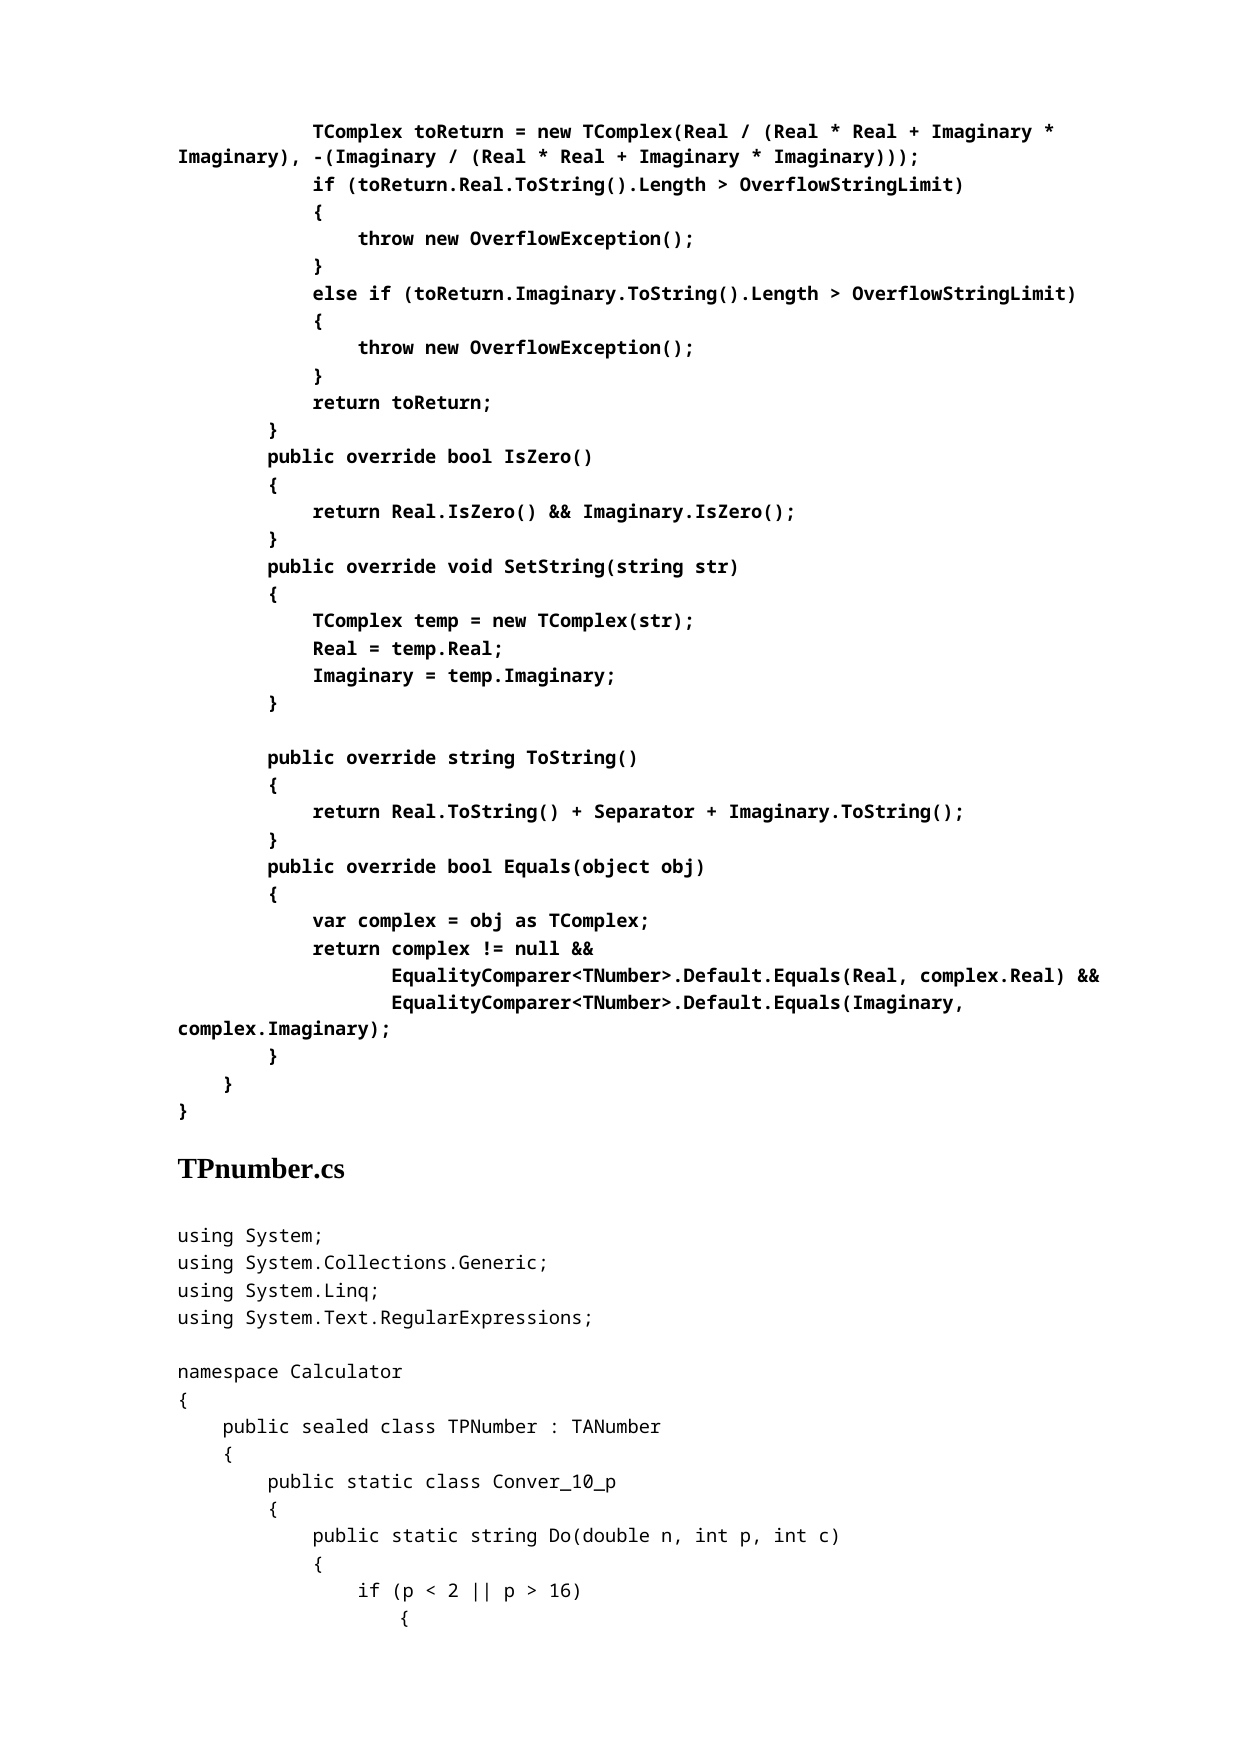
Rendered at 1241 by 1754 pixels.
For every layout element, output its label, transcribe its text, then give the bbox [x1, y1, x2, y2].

text } [177, 417, 1152, 442]
text { [177, 1604, 1152, 1630]
text if (p < 2 || p > 16) [177, 1577, 1152, 1603]
text { [177, 1441, 1152, 1466]
text public static class Conver_10_p [177, 1468, 1152, 1493]
text return Real.ToString() + Separator + Imaginary.ToString(); [177, 799, 1152, 824]
text } [177, 526, 1152, 551]
text if (toReturn.Real.ToString().Length > OverflowStringLimit) [177, 171, 1152, 196]
text return Real.IsZero() && Imaginary.IsZero(); [177, 498, 1152, 524]
text using System.Collections.Generic; [177, 1249, 1152, 1275]
text } [177, 253, 1152, 278]
text } [177, 826, 1152, 851]
text var complex = obj as TComplex; [177, 908, 1152, 933]
text throw new OverflowException(); [177, 226, 1152, 251]
text { [177, 1495, 1152, 1521]
text { [177, 580, 1152, 606]
text public override string ToString() [177, 744, 1152, 769]
text else if (toReturn.Imaginary.ToString().Length > OverflowStringLimit) [177, 280, 1152, 306]
text { [177, 771, 1152, 797]
text TComplex toReturn = new TComplex(Real / (Real * Real + Imaginary * Imaginary), -(Imaginary / (Real * Real + Imaginary * Imaginary))); [177, 118, 1152, 169]
text return toReturn; [177, 389, 1152, 415]
text } [177, 689, 1152, 715]
text } [177, 362, 1152, 387]
text EqualityComparer<TNumber>.Default.Equals(Imaginary, complex.Imaginary); [177, 990, 1152, 1041]
text return complex != null && [177, 935, 1152, 961]
text EqualityComparer<TNumber>.Default.Equals(Real, complex.Real) && [177, 962, 1152, 988]
text { [177, 1550, 1152, 1575]
text Imaginary = temp.Imaginary; [177, 662, 1152, 688]
text TComplex temp = new TComplex(str); [177, 608, 1152, 633]
text public override bool Equals(object obj) [177, 853, 1152, 879]
text { [177, 1386, 1152, 1412]
text } [177, 1042, 1152, 1068]
text { [177, 307, 1152, 333]
text using System.Text.RegularExpressions; [177, 1304, 1152, 1330]
text public override void SetString(string str) [177, 553, 1152, 578]
text using System.Linq; [177, 1277, 1152, 1302]
text { [177, 881, 1152, 906]
text using System; [177, 1222, 1152, 1248]
text public override bool IsZero() [177, 444, 1152, 469]
text TPnumber.cs [177, 1152, 1152, 1185]
text Real = temp.Real; [177, 635, 1152, 660]
text throw new OverflowException(); [177, 335, 1152, 360]
text namespace Calculator [177, 1359, 1152, 1384]
text { [177, 471, 1152, 497]
text } [177, 1070, 1152, 1095]
text public static string Do(double n, int p, int c) [177, 1522, 1152, 1548]
text { [177, 198, 1152, 224]
text } [177, 1097, 1152, 1123]
text public sealed class TPNumber : TANumber [177, 1413, 1152, 1439]
